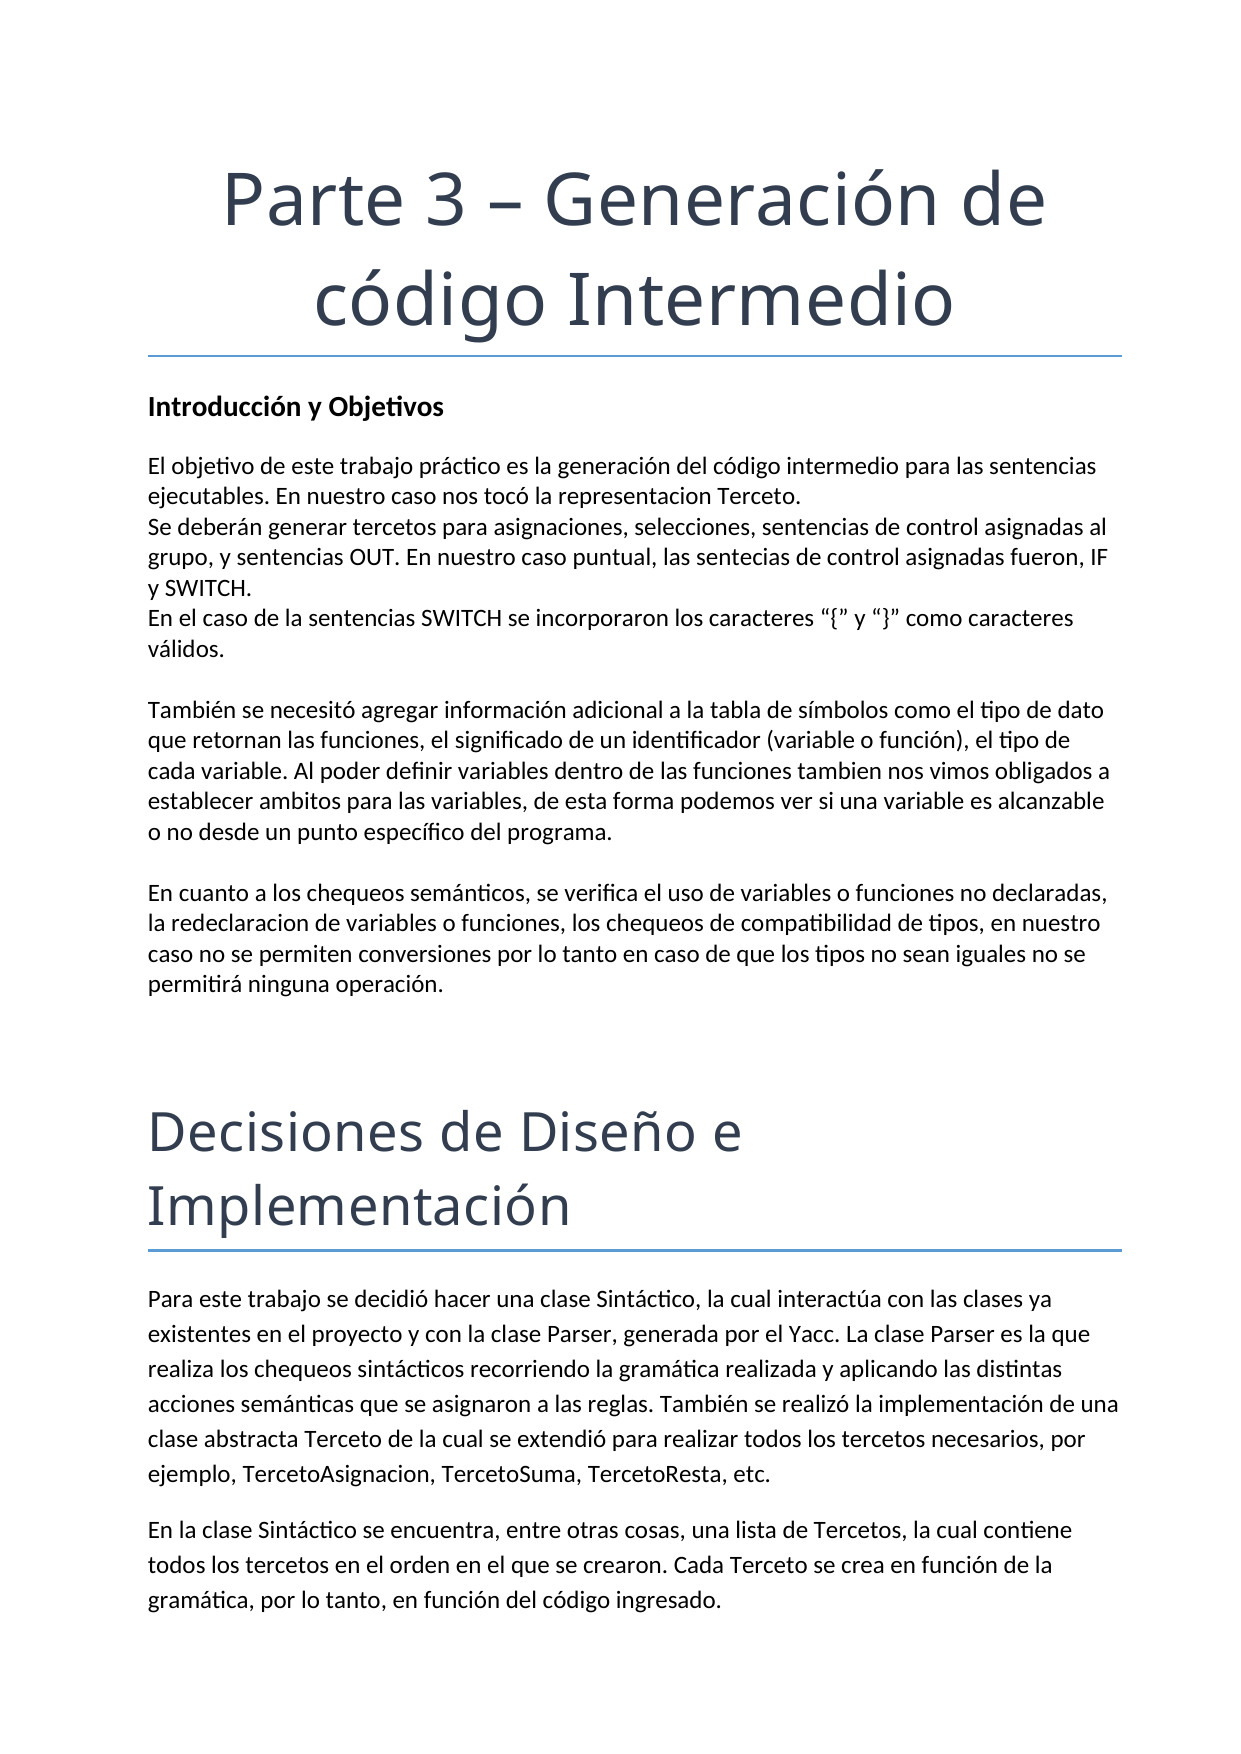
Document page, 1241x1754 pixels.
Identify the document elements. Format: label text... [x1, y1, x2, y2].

title Parte 3 – Generación de código Intermedio [148, 148, 1122, 355]
list El objetivo de este trabajo práctico es la generación del código intermedio para las sentencias ejecutables. En nuestro caso nos tocó la representacion Terceto. [148, 450, 1122, 511]
list Se deberán generar tercetos para asignaciones, selecciones, sentencias de control asignadas al grupo, y sentencias OUT. En nuestro caso puntual, las sentecias de control asignadas fueron, IF y SWITCH. [148, 511, 1122, 602]
text Introducción y Objetivos [148, 388, 1122, 424]
list También se necesitó agregar información adicional a la tabla de símbolos como el tipo de dato que retornan las funciones, el significado de un identificador (variable o función), el tipo de cada variable. Al poder definir variables dentro de las funciones tambien nos vimos obligados a establecer ambitos para las variables, de esta forma podemos ver si una variable es alcanzable o no desde un punto específico del programa. [148, 694, 1122, 847]
list En cuanto a los chequeos semánticos, se verifica el uso de variables o funciones no declaradas, la redeclaracion de variables o funciones, los chequeos de compatibilidad de tipos, en nuestro caso no se permiten conversiones por lo tanto en caso de que los tipos no sean iguales no se permitirá ninguna operación. [148, 877, 1122, 999]
title Decisiones de Diseño e Implementación [148, 1094, 1122, 1249]
text En la clase Sintáctico se encuentra, entre otras cosas, una lista de Tercetos, la cual contiene todos los tercetos en el orden en el que se crearon. Cada Terceto se crea en función de la gramática, por lo tanto, en función del código ingresado. [148, 1514, 1122, 1614]
list En el caso de la sentencias SWITCH se incorporaron los caracteres “{” y “}” como caracteres válidos. [148, 602, 1122, 663]
text Para este trabajo se decidió hacer una clase Sintáctico, la cual interactúa con las clases ya existentes en el proyecto y con la clase Parser, generada por el Yacc. La clase Parser es la que realiza los chequeos sintácticos recorriendo la gramática realizada y aplicando las distintas acciones semánticas que se asignaron a las reglas. También se realizó la implementación de una clase abstracta Terceto de la cual se extendió para realizar todos los tercetos necesarios, por ejemplo, TercetoAsignacion, TercetoSuma, TercetoResta, etc. [148, 1283, 1122, 1488]
